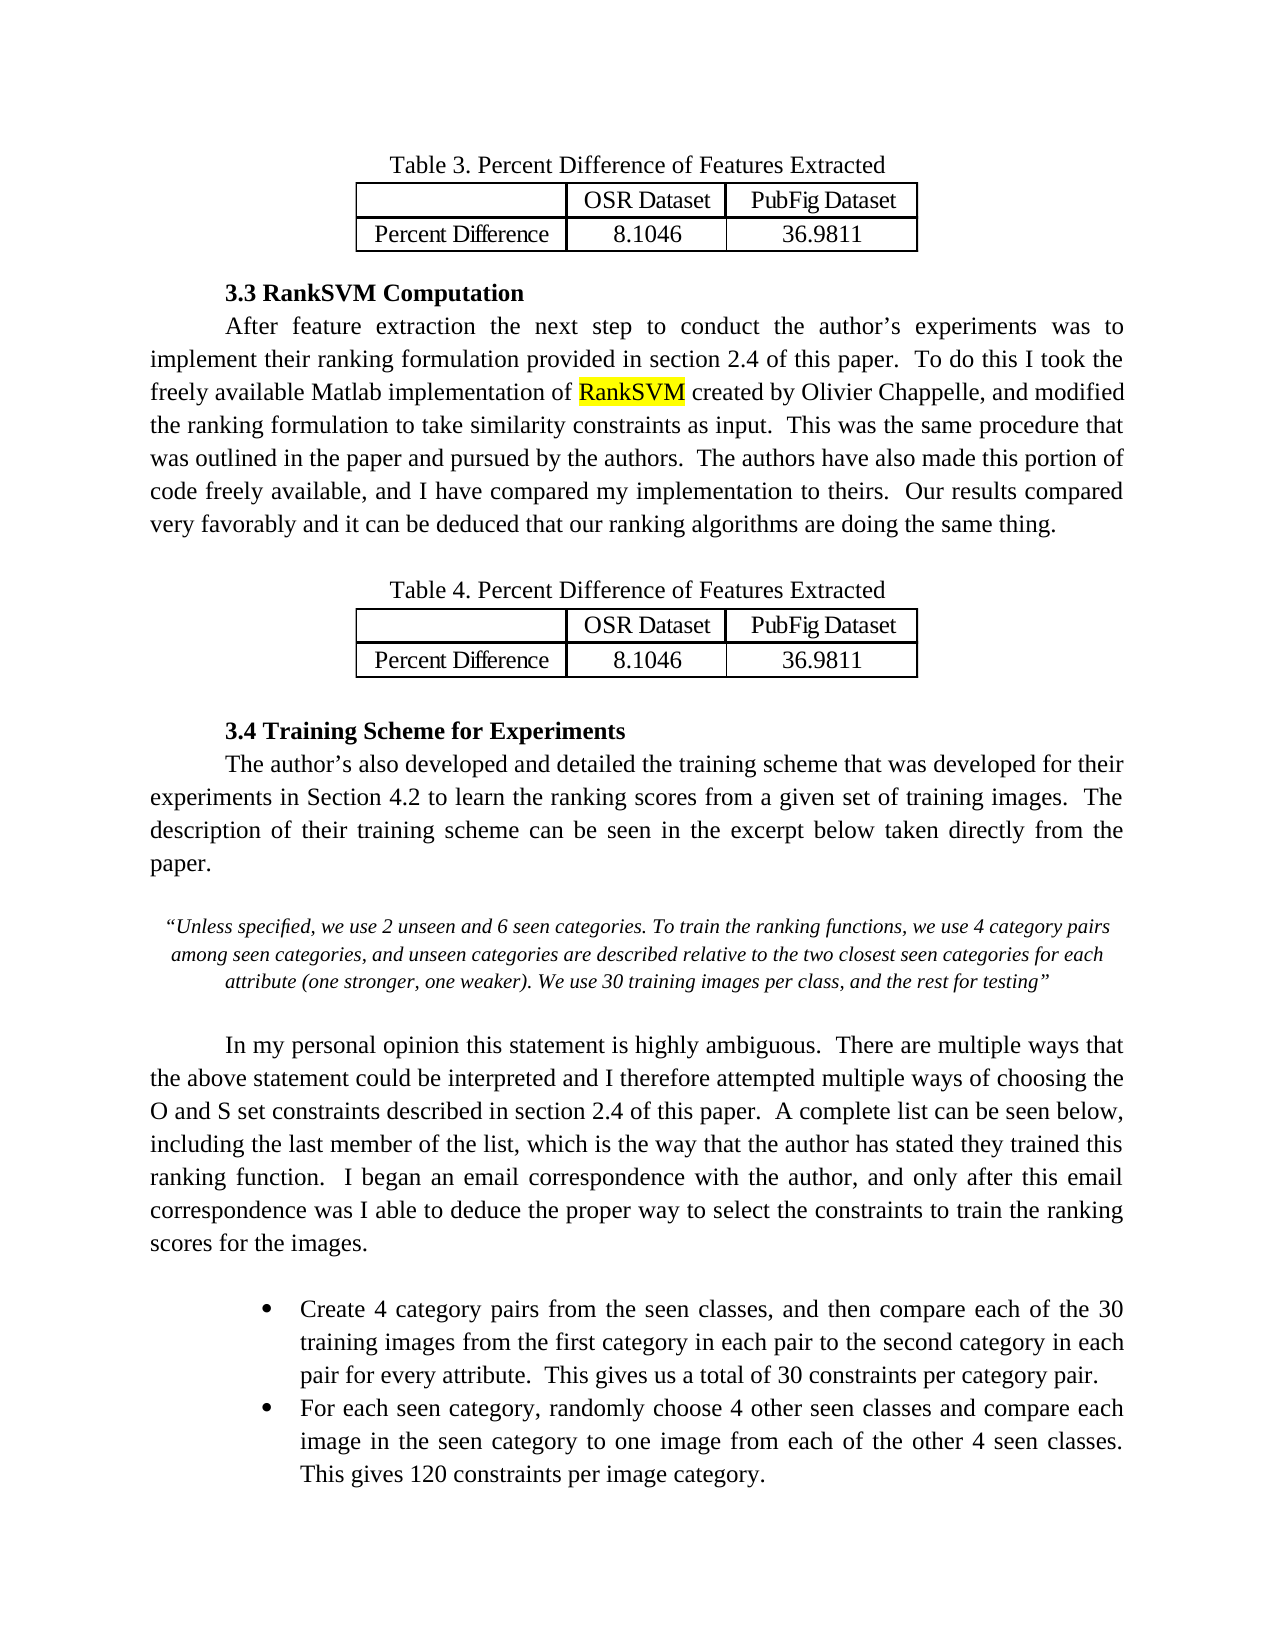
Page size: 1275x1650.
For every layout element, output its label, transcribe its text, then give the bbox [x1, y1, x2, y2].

text “Unless speciﬁed, we use 2 unseen and 6 seen categories. To train the ranking functions, we use 4 category pairs among seen categories, and unseen categories are described relative to the two closest seen categories for each attribute (one stronger, one weaker). We use 30 training images per class, and the rest for testing” [150, 914, 1125, 993]
list Create 4 category pairs from the seen classes, and then compare each of the 30 training images from the first category in each pair to the second category in each pair for every attribute. This gives us a total of 30 constraints per category pair. [262, 1294, 1125, 1389]
list Training Scheme for Experiments [225, 716, 1125, 745]
text The author’s also developed and detailed the training scheme that was developed for their experiments in Section 4.2 to learn the ranking scores from a given set of training images. The description of their training scheme can be seen in the excerpt below taken directly from the paper. [150, 749, 1125, 877]
text Table 4. Percent Difference of Features Extracted [150, 575, 1125, 604]
text Table 3. Percent Difference of Features Extracted [150, 150, 1125, 253]
list RankSVM Computation [225, 278, 1125, 307]
text In my personal opinion this statement is highly ambiguous. There are multiple ways that the above statement could be interpreted and I therefore attempted multiple ways of choosing the O and S set constraints described in section 2.4 of this paper. A complete list can be seen below, including the last member of the list, which is the way that the author has stated they trained this ranking function. I began an email correspondence with the author, and only after this email correspondence was I able to deduce the proper way to select the constraints to train the ranking scores for the images. [150, 1030, 1125, 1257]
list For each seen category, randomly choose 4 other seen classes and compare each image in the seen category to one image from each of the other 4 seen classes. This gives 120 constraints per image category. [262, 1393, 1125, 1488]
